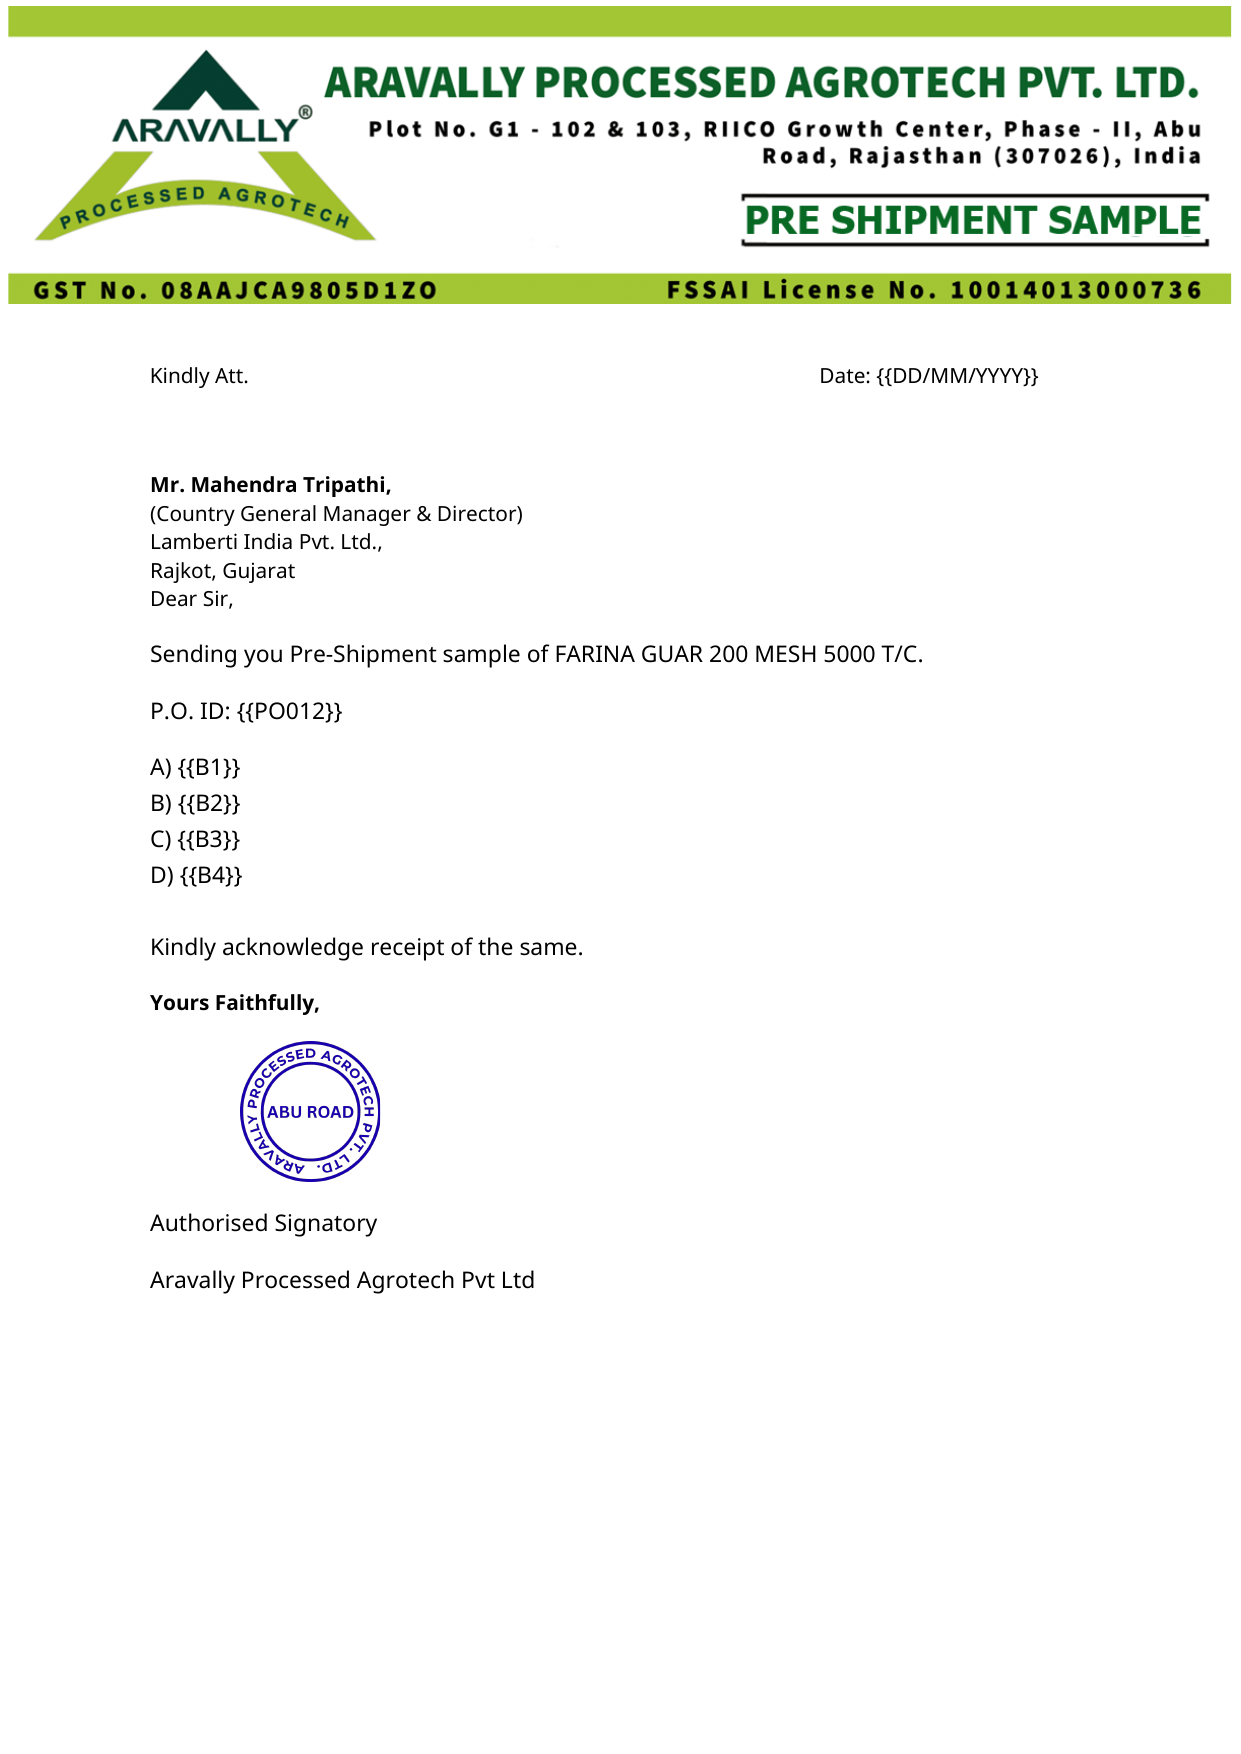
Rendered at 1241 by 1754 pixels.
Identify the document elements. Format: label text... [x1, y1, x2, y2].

table_header Kindly Att. [150, 361, 600, 414]
text Mr. Mahendra Tripathi, [150, 471, 1090, 499]
text Sending you Pre-Shipment sample of FARINA GUAR 200 MESH 5000 T/C. [150, 638, 1090, 669]
text B) {{B2}} [150, 787, 1090, 818]
text A) {{B1}} [150, 751, 1090, 783]
table_header Date: {{DD/MM/YYYY}} [600, 361, 1050, 414]
text Rajkot, Gujarat [150, 556, 1090, 584]
text Authorised Signatory [150, 1207, 1090, 1238]
text Lamberti India Pvt. Ltd., [150, 527, 1090, 556]
text Dear Sir, [150, 584, 1090, 613]
text (Country General Manager & Director) [150, 499, 1090, 527]
text Kindly acknowledge receipt of the same. [150, 931, 1090, 962]
text C) {{B3}} [150, 823, 1090, 854]
picture [8, 6, 1232, 304]
text P.O. ID: {{PO012}} [150, 694, 1090, 726]
picture [240, 1041, 381, 1182]
text D) {{B4}} [150, 859, 1090, 890]
text Aravally Processed Agrotech Pvt Ltd [150, 1264, 1090, 1295]
text Yours Faithfully, [150, 988, 1090, 1016]
